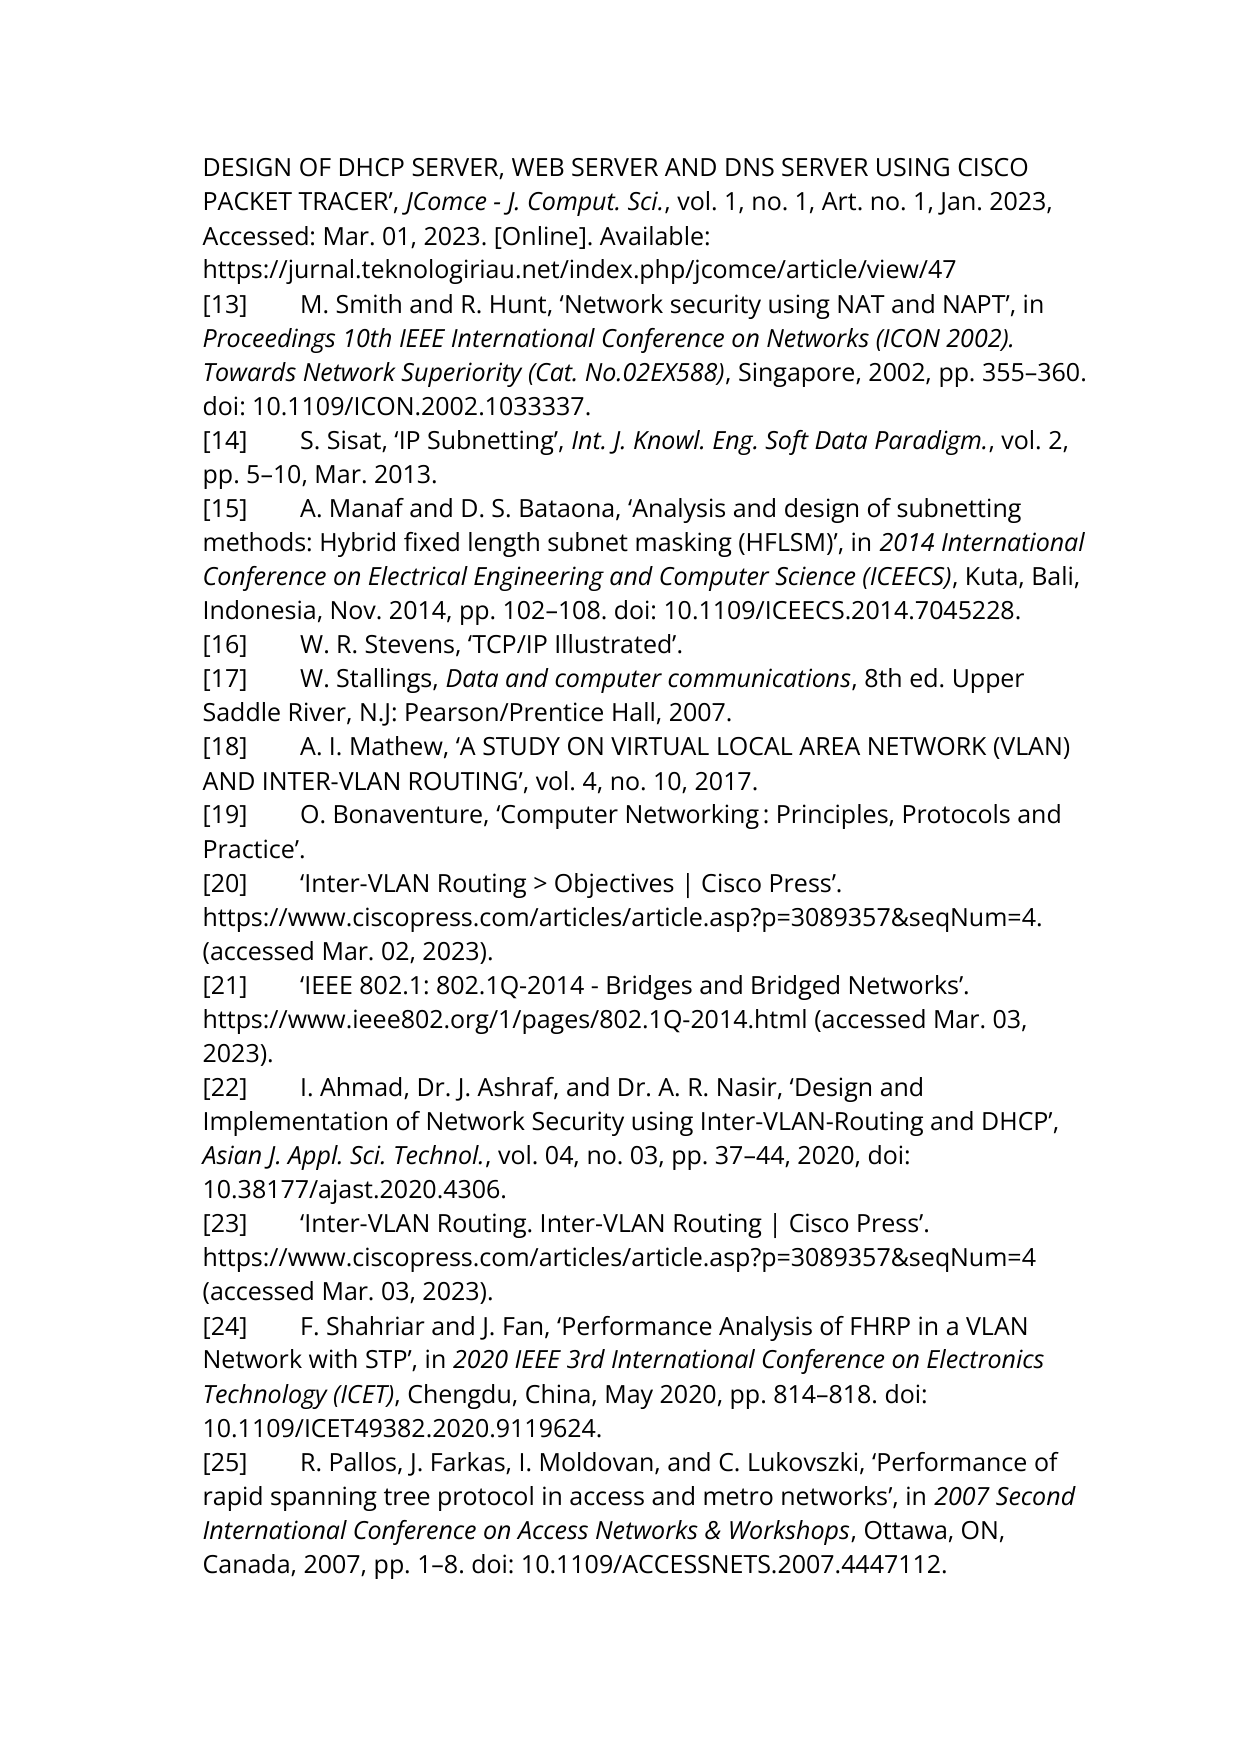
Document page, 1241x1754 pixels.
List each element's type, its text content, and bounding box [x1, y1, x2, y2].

text [14] S. Sisat, ‘IP Subnetting’, Int. J. Knowl. Eng. Soft Data Paradigm., vol. 2, pp. 5–10, Mar. 2013. [202, 422, 1090, 491]
text [17] W. Stallings, Data and computer communications, 8th ed. Upper Saddle River, N.J: Pearson/Prentice Hall, 2007. [202, 661, 1090, 729]
text [23] ‘Inter-VLAN Routing. Inter-VLAN Routing | Cisco Press’. https://www.ciscopress.com/articles/article.asp?p=3089357&seqNum=4 (accessed Mar. 03, 2023). [202, 1206, 1090, 1308]
text [15] A. Manaf and D. S. Bataona, ‘Analysis and design of subnetting methods: Hybrid fixed length subnet masking (HFLSM)’, in 2014 International Conference on Electrical Engineering and Computer Science (ICEECS), Kuta, Bali, Indonesia, Nov. 2014, pp. 102–108. doi: 10.1109/ICEECS.2014.7045228. [202, 491, 1090, 627]
text [25] R. Pallos, J. Farkas, I. Moldovan, and C. Lukovszki, ‘Performance of rapid spanning tree protocol in access and metro networks’, in 2007 Second International Conference on Access Networks & Workshops, Ottawa, ON, Canada, 2007, pp. 1–8. doi: 10.1109/ACCESSNETS.2007.4447112. [202, 1444, 1090, 1581]
text [20] ‘Inter-VLAN Routing > Objectives | Cisco Press’. https://www.ciscopress.com/articles/article.asp?p=3089357&seqNum=4. (accessed Mar. 02, 2023). [202, 865, 1090, 967]
text [22] I. Ahmad, Dr. J. Ashraf, and Dr. A. R. Nasir, ‘Design and Implementation of Network Security using Inter-VLAN-Routing and DHCP’, Asian J. Appl. Sci. Technol., vol. 04, no. 03, pp. 37–44, 2020, doi: 10.38177/ajast.2020.4306. [202, 1070, 1090, 1206]
text [16] W. R. Stevens, ‘TCP/IP Illustrated’. [202, 627, 1090, 661]
text [24] F. Shahriar and J. Fan, ‘Performance Analysis of FHRP in a VLAN Network with STP’, in 2020 IEEE 3rd International Conference on Electronics Technology (ICET), Chengdu, China, May 2020, pp. 814–818. doi: 10.1109/ICET49382.2020.9119624. [202, 1308, 1090, 1444]
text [202, 150, 1090, 286]
text [18] A. I. Mathew, ‘A STUDY ON VIRTUAL LOCAL AREA NETWORK (VLAN) AND INTER-VLAN ROUTING’, vol. 4, no. 10, 2017. [202, 729, 1090, 797]
text [21] ‘IEEE 802.1: 802.1Q-2014 - Bridges and Bridged Networks’. https://www.ieee802.org/1/pages/802.1Q-2014.html (accessed Mar. 03, 2023). [202, 967, 1090, 1070]
text [19] O. Bonaventure, ‘Computer Networking : Principles, Protocols and Practice’. [202, 797, 1090, 865]
text [13] M. Smith and R. Hunt, ‘Network security using NAT and NAPT’, in Proceedings 10th IEEE International Conference on Networks (ICON 2002). Towards Network Superiority (Cat. No.02EX588), Singapore, 2002, pp. 355–360. doi: 10.1109/ICON.2002.1033337. [202, 286, 1090, 422]
